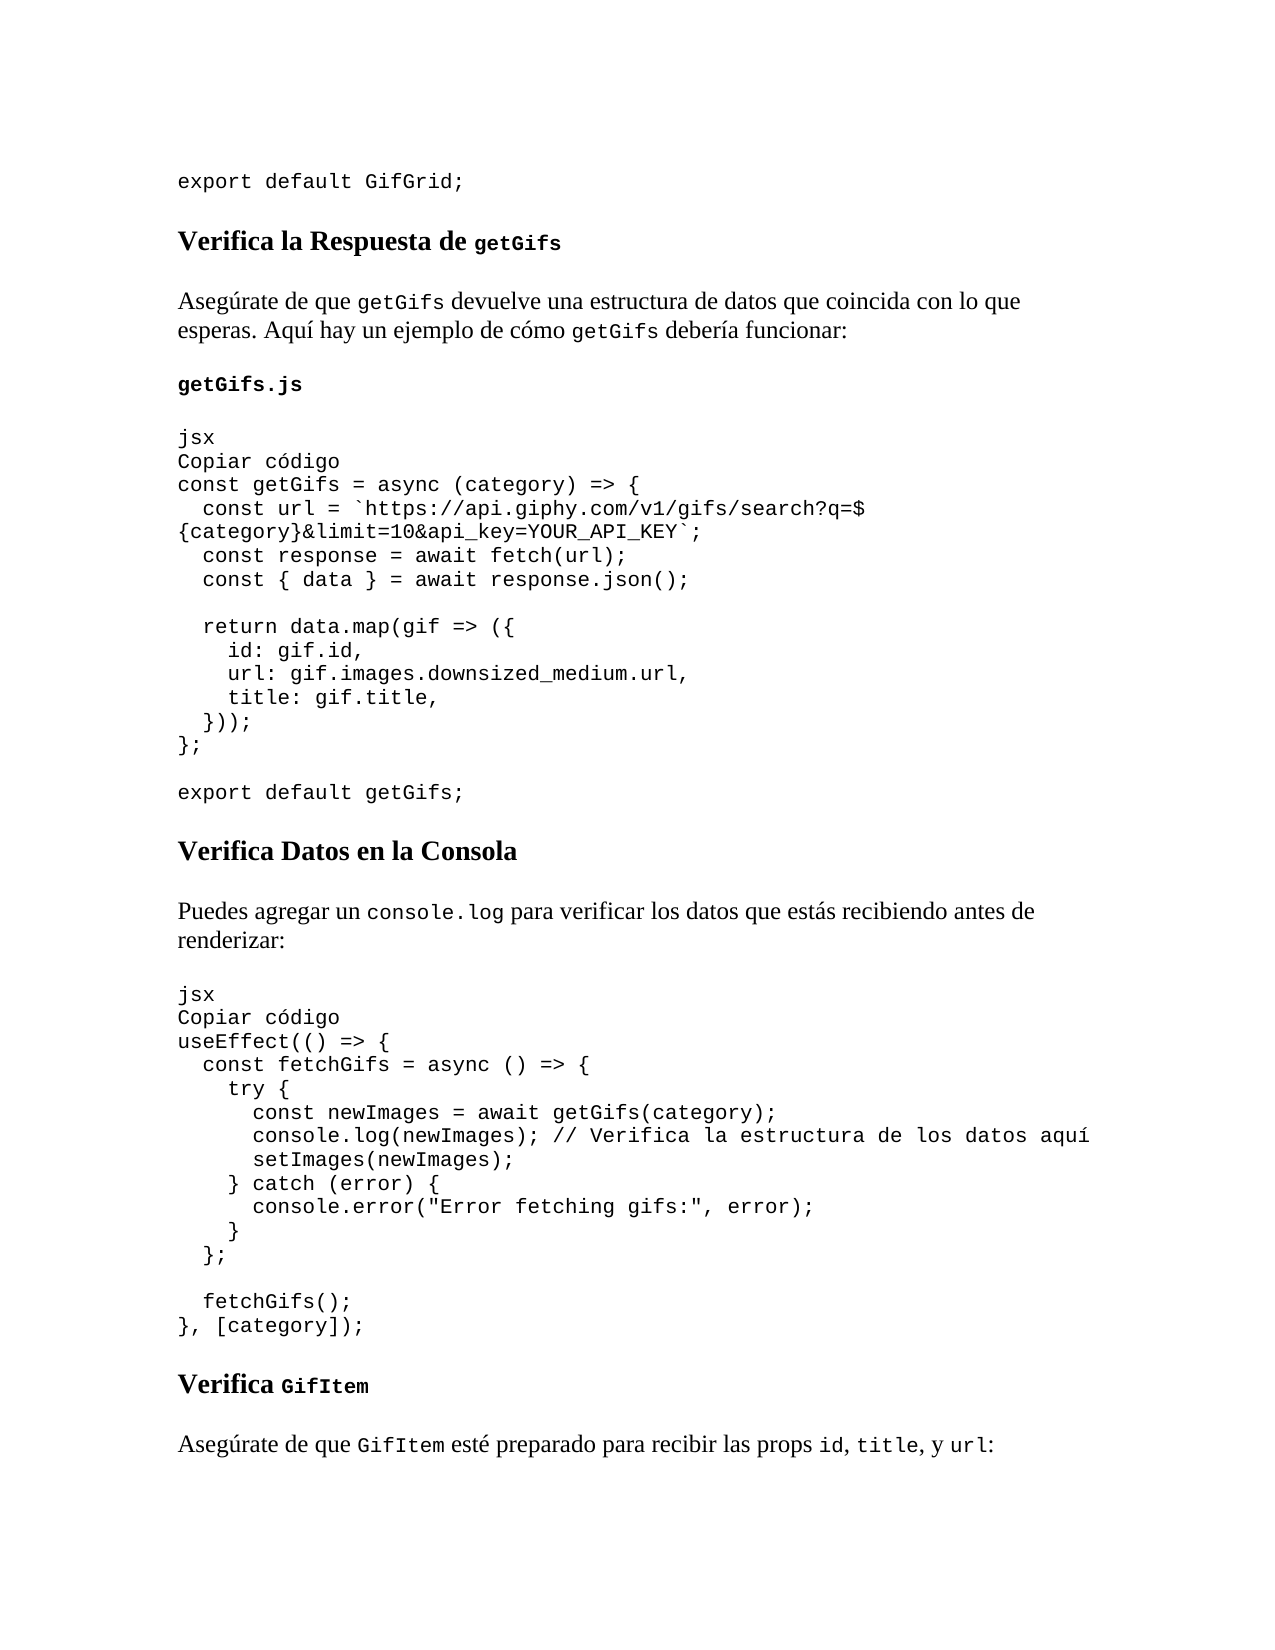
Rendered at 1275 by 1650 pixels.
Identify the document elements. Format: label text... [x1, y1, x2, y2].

text getGifs.js [177, 374, 1098, 398]
text console.log(newImages); // Verifica la estructura de los datos aquí [177, 1125, 1098, 1149]
text jsx [177, 427, 1098, 451]
text Puedes agregar un console.log para verificar los datos que estás recibiendo antes de renderizar: [177, 896, 1098, 954]
text return data.map(gif => ({ [177, 616, 1098, 640]
text useEffect(() => { [177, 1031, 1098, 1054]
text title: gif.title, [177, 687, 1098, 711]
text }; [177, 1244, 1098, 1267]
text jsx [177, 983, 1098, 1007]
text const getGifs = async (category) => { [177, 474, 1098, 498]
text export default GifGrid; [177, 171, 1098, 195]
text Copiar código [177, 1007, 1098, 1031]
text Verifica GifItem [177, 1367, 1098, 1400]
text Asegúrate de que GifItem esté preparado para recibir las props id, title, y url: [177, 1429, 1098, 1459]
text console.error("Error fetching gifs:", error); [177, 1196, 1098, 1220]
text }; [177, 734, 1098, 758]
text fetchGifs(); [177, 1291, 1098, 1314]
text } catch (error) { [177, 1173, 1098, 1196]
text url: gif.images.downsized_medium.url, [177, 663, 1098, 687]
text id: gif.id, [177, 640, 1098, 663]
text const { data } = await response.json(); [177, 569, 1098, 592]
text export default getGifs; [177, 782, 1098, 805]
text })); [177, 711, 1098, 734]
text Copiar código [177, 451, 1098, 474]
text }, [category]); [177, 1314, 1098, 1338]
text Verifica Datos en la Consola [177, 834, 1098, 867]
text try { [177, 1078, 1098, 1102]
text const url = `https://api.giphy.com/v1/gifs/search?q=${category}&limit=10&api_key=YOUR_API_KEY`; [177, 498, 1098, 545]
text } [177, 1220, 1098, 1244]
text const response = await fetch(url); [177, 545, 1098, 569]
text Verifica la Respuesta de getGifs [177, 224, 1098, 257]
text const fetchGifs = async () => { [177, 1054, 1098, 1078]
text const newImages = await getGifs(category); [177, 1102, 1098, 1125]
text setImages(newImages); [177, 1149, 1098, 1173]
text Asegúrate de que getGifs devuelve una estructura de datos que coincida con lo que esperas. Aquí hay un ejemplo de cómo getGifs debería funcionar: [177, 286, 1098, 345]
